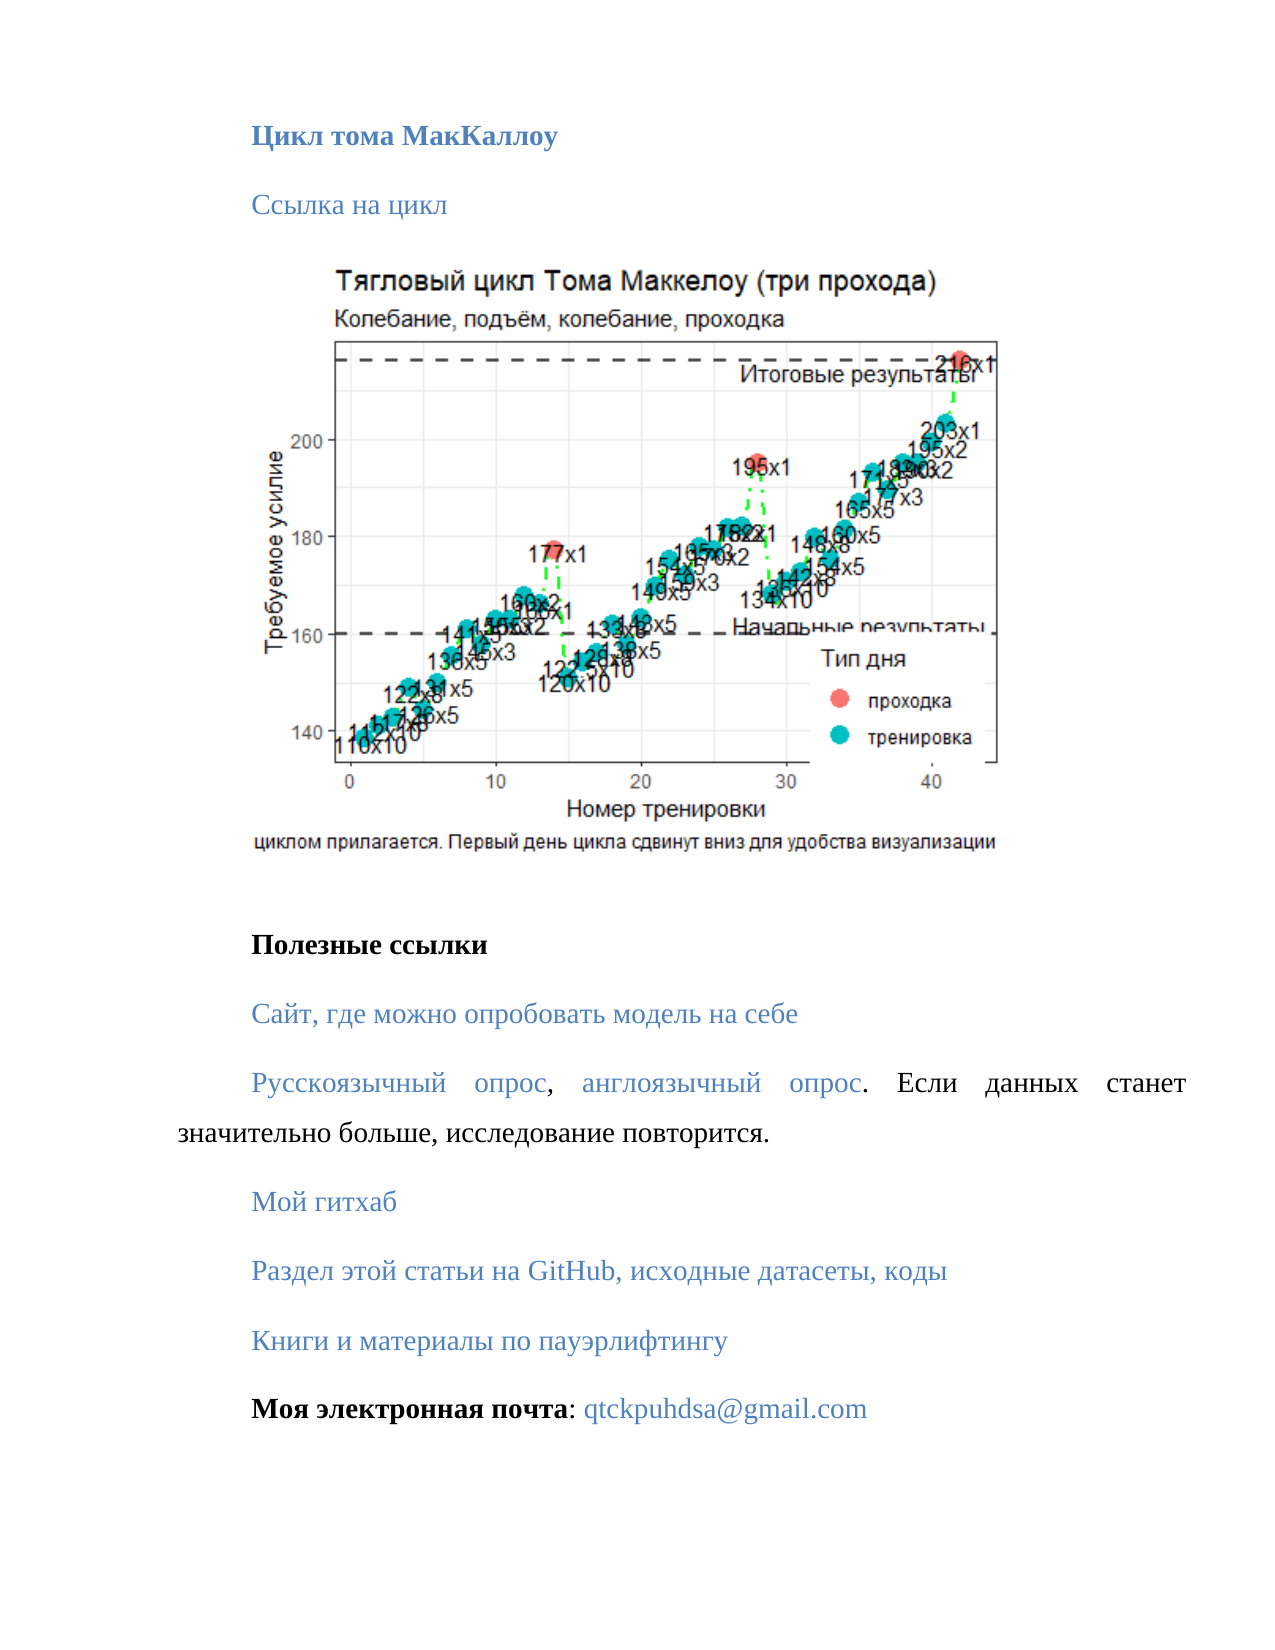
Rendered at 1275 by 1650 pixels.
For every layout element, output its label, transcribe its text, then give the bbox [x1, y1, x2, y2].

subtitle Полезные ссылки [177, 927, 1186, 961]
text Ссылка на цикл [177, 187, 1186, 221]
text Русскоязычный опрос, англоязычный опрос. Если данных станет значительно больше, исследование повторится. [177, 1065, 1186, 1149]
text Мой гитхаб [177, 1184, 1186, 1218]
text Книги и материалы по пауэрлифтингу [177, 1323, 1186, 1356]
text Моя электронная почта: qtckpuhdsa@gmail.com [177, 1392, 1186, 1425]
text Сайт, где можно опробовать модель на себе [177, 996, 1186, 1029]
subtitle Цикл тома МакКаллоу [177, 118, 1186, 152]
picture [251, 256, 1009, 863]
text Раздел этой статьи на GitHub, исходные датасеты, коды [177, 1253, 1186, 1287]
